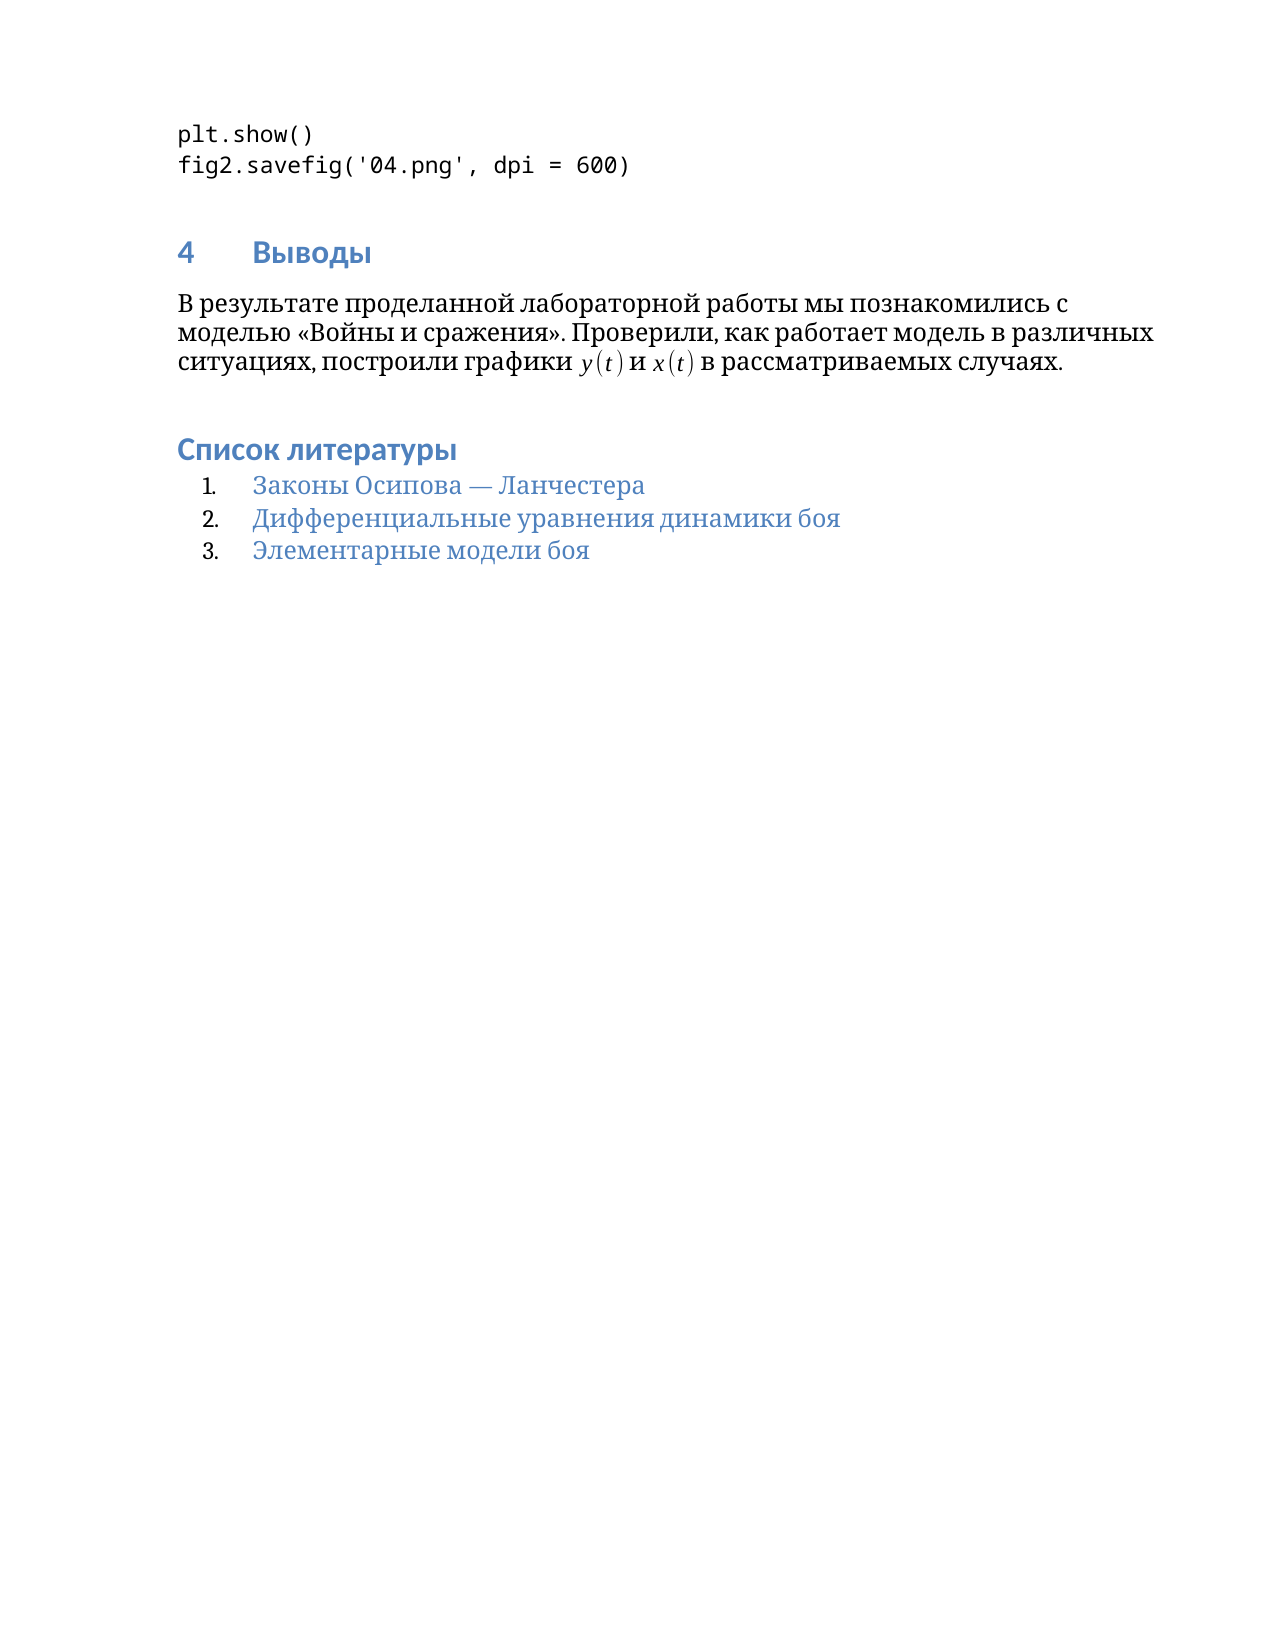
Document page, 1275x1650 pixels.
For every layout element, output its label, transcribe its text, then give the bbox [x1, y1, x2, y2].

list Законы Осипова — Ланчестера [202, 472, 1186, 501]
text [177, 118, 1186, 181]
subtitle Список литературы [177, 428, 1186, 468]
list Элементарные модели боя [202, 537, 1186, 566]
text В результате проделанной лабораторной работы мы познакомились с моделью «Войны и сражения». Проверили, как работает модель в различных ситуациях, построили графики и в рассматриваемых случаях. [177, 290, 1186, 378]
subtitle 4 Выводы [177, 231, 1186, 271]
list Дифференциальные уравнения динамики боя [202, 504, 1186, 533]
